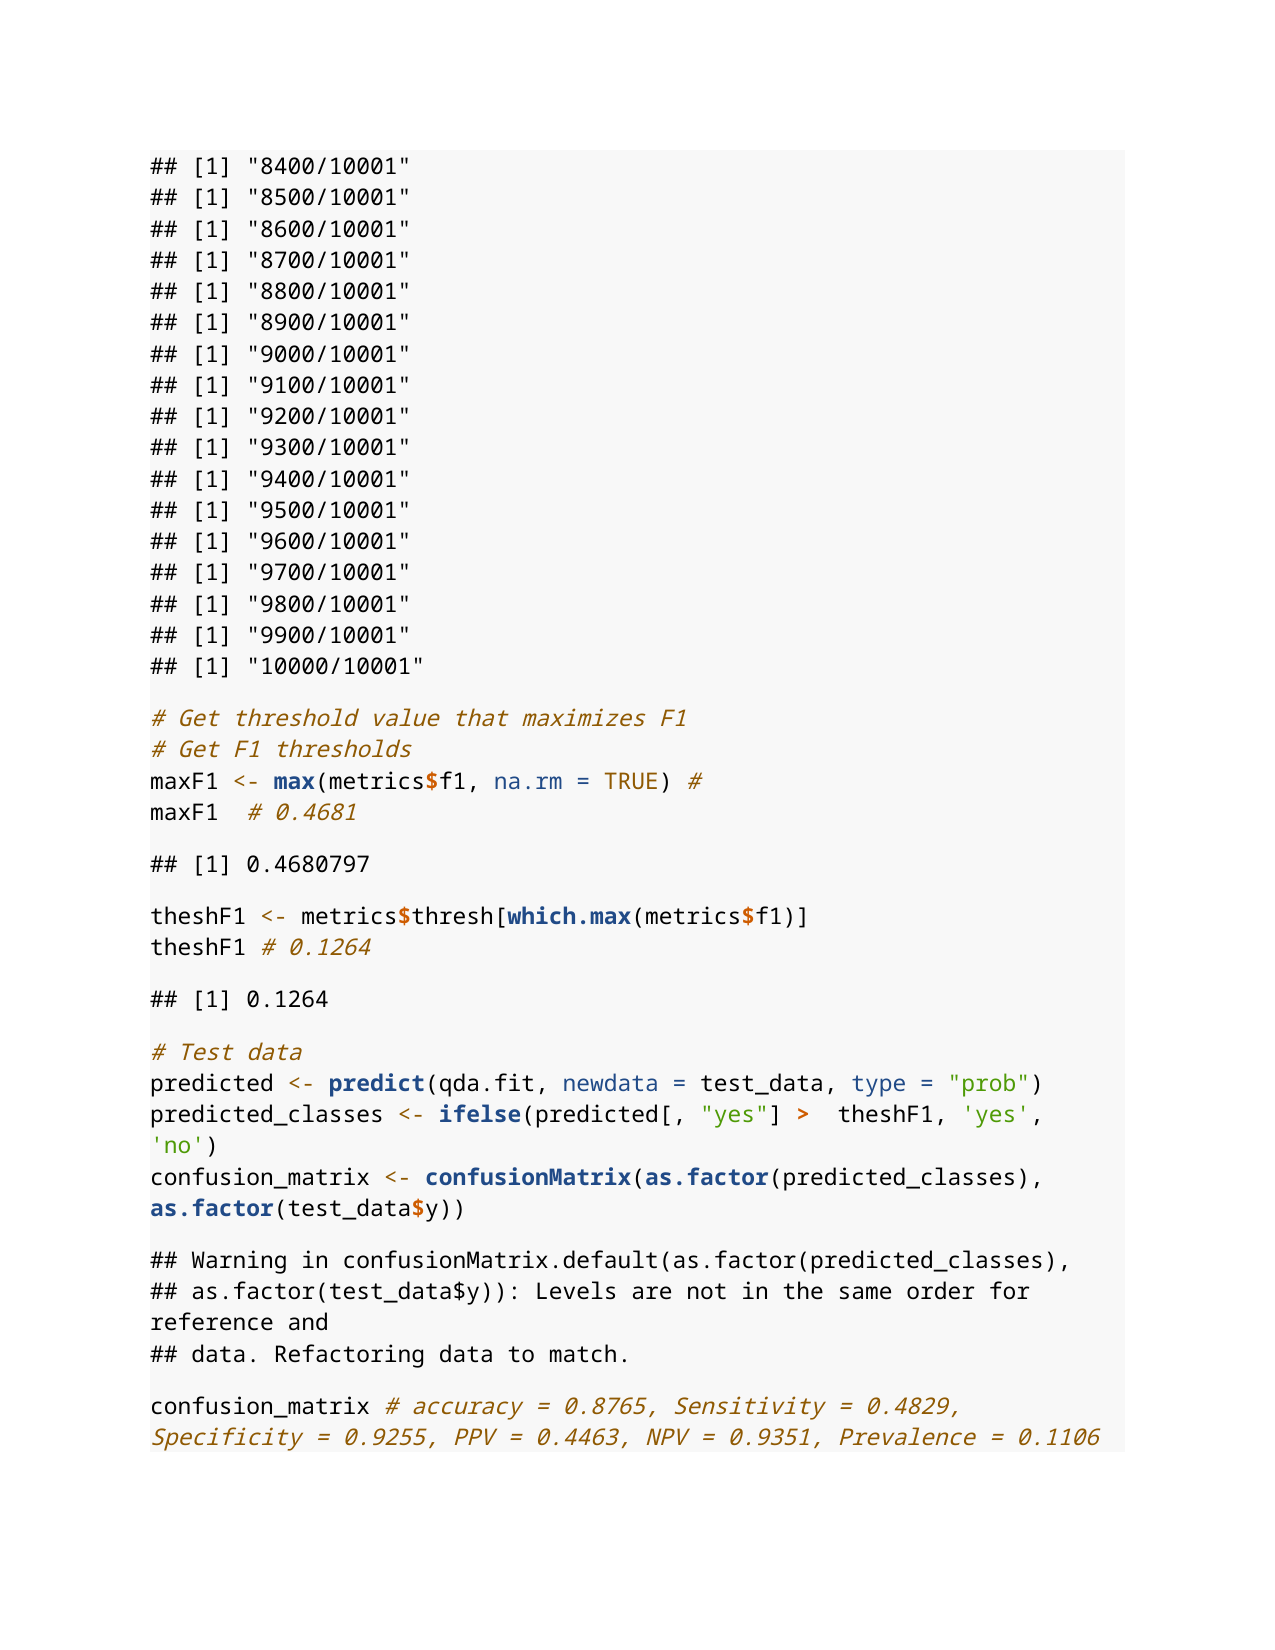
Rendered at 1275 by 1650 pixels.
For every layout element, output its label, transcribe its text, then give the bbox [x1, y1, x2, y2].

text # Get threshold value that maximizes F1 # Get F1 thresholds maxF1 <- max(metrics$f1, na.rm = TRUE) # maxF1 # 0.4681 [150, 702, 1125, 827]
text ## [1] 0.1264 [150, 983, 1125, 1014]
text ## Warning in confusionMatrix.default(as.factor(predicted_classes), ## as.factor(test_data$y)): Levels are not in the same order for reference and ## data. Refactoring data to match. [150, 1244, 1125, 1369]
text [150, 150, 1125, 681]
text # Test data predicted <- predict(qda.fit, newdata = test_data, type = "prob") predicted_classes <- ifelse(predicted[, "yes"] > theshF1, 'yes', 'no') confusion_matrix <- confusionMatrix(as.factor(predicted_classes), as.factor(test_data$y)) [219, 1035, 1125, 1223]
text confusion_matrix # accuracy = 0.8765, Sensitivity = 0.4829, Specificity = 0.9255, PPV = 0.4463, NPV = 0.9351, Prevalence = 0.1106 [150, 1389, 1125, 1452]
text theshF1 <- metrics$thresh[which.max(metrics$f1)] theshF1 # 0.1264 [370, 900, 1125, 962]
text ## [1] 0.4680797 [150, 848, 1125, 879]
